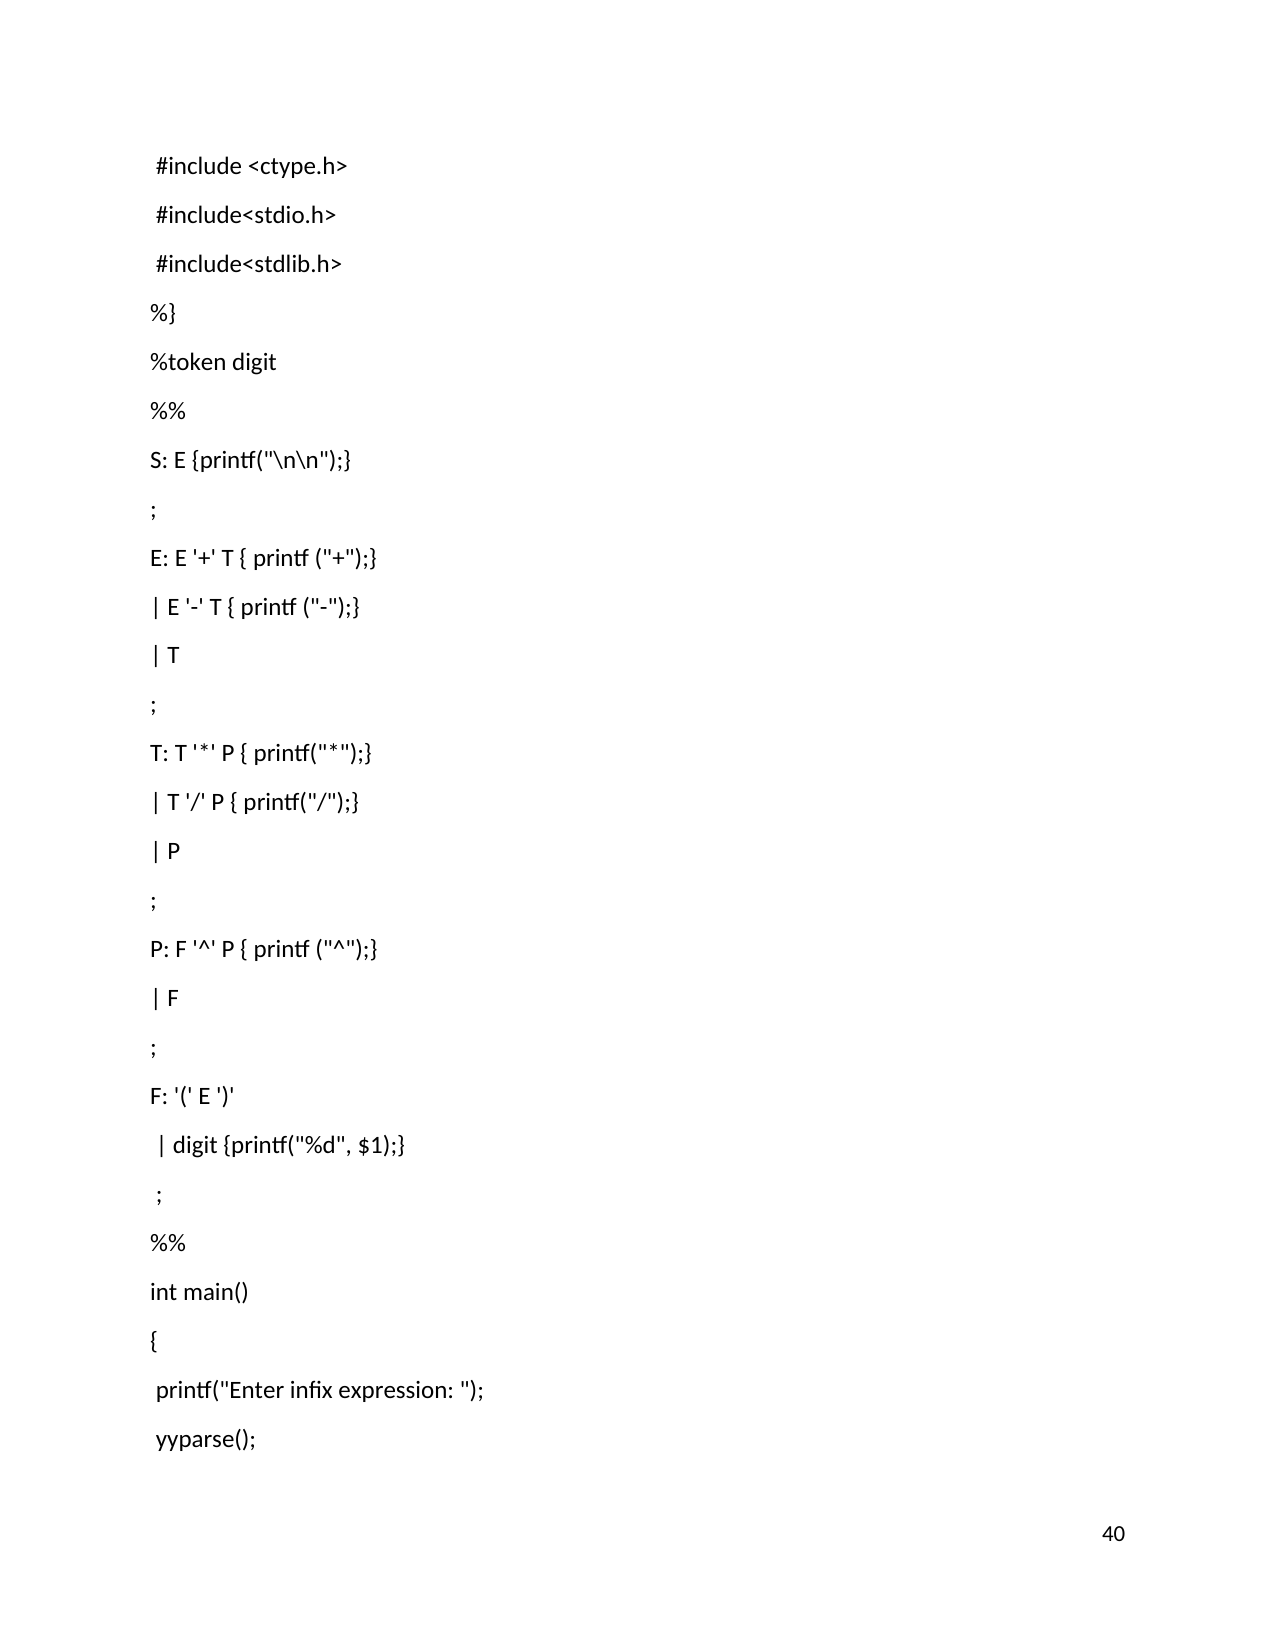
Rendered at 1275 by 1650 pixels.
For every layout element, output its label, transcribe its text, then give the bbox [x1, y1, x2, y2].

text | digit {printf("%d", $1);} [150, 1129, 1125, 1160]
text T: T '*' P { printf("*");} [150, 737, 1125, 768]
text ; [150, 688, 1125, 719]
text P: F '^' P { printf ("^");} [150, 933, 1125, 964]
text | F [150, 982, 1125, 1013]
text S: E {printf("\n\n");} [150, 444, 1125, 474]
text %% [150, 395, 1125, 425]
text ; [150, 1178, 1125, 1209]
text | T '/' P { printf("/");} [150, 786, 1125, 817]
text %} [150, 297, 1125, 327]
text %% [150, 1227, 1125, 1258]
text | T [150, 639, 1125, 670]
text #include<stdlib.h> [150, 248, 1125, 278]
text int main() [150, 1276, 1125, 1307]
text E: E '+' T { printf ("+");} [150, 542, 1125, 572]
text ; [150, 493, 1125, 523]
text | E '-' T { printf ("-");} [150, 591, 1125, 621]
text | P [150, 835, 1125, 866]
text F: '(' E ')' [150, 1080, 1125, 1111]
text #include<stdio.h> [150, 199, 1125, 229]
text %token digit [150, 346, 1125, 376]
text ; [150, 1031, 1125, 1062]
text { [150, 1325, 1125, 1356]
text printf("Enter infix expression: "); [150, 1374, 1125, 1404]
text yyparse(); [150, 1423, 1125, 1453]
text ; [150, 884, 1125, 915]
text #include <ctype.h> [150, 150, 1125, 181]
